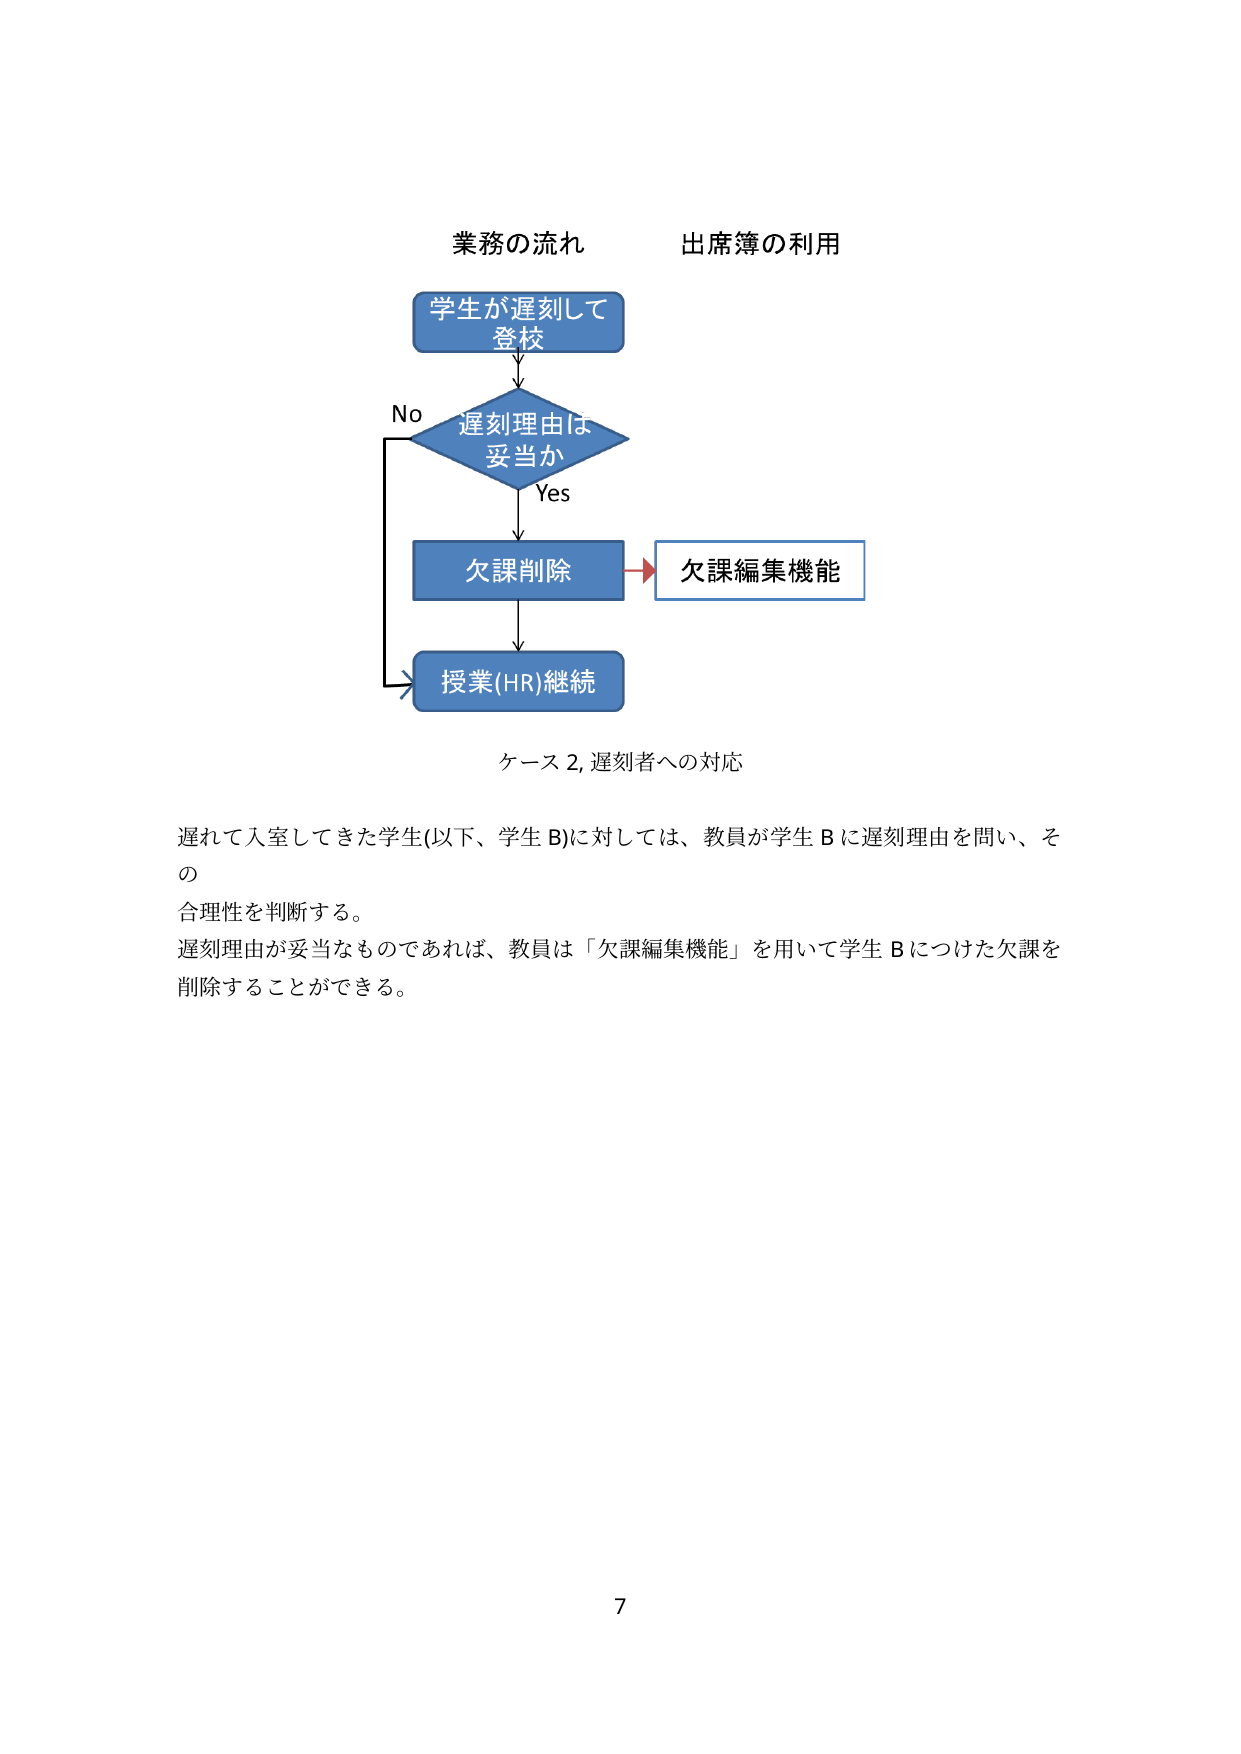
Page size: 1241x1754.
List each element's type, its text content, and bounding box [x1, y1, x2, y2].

text 合理性を判断する。 [177, 892, 1063, 929]
text ケース2, 遅刻者への対応 [177, 742, 1063, 779]
picture [374, 216, 866, 714]
text 遅刻理由が妥当なものであれば、教員は「欠課編集機能」を用いて学生Bにつけた欠課を削除することができる。 [177, 929, 1063, 1004]
text 遅れて入室してきた学生(以下、学生B)に対しては、教員が学生Bに遅刻理由を問い、その [177, 817, 1063, 892]
